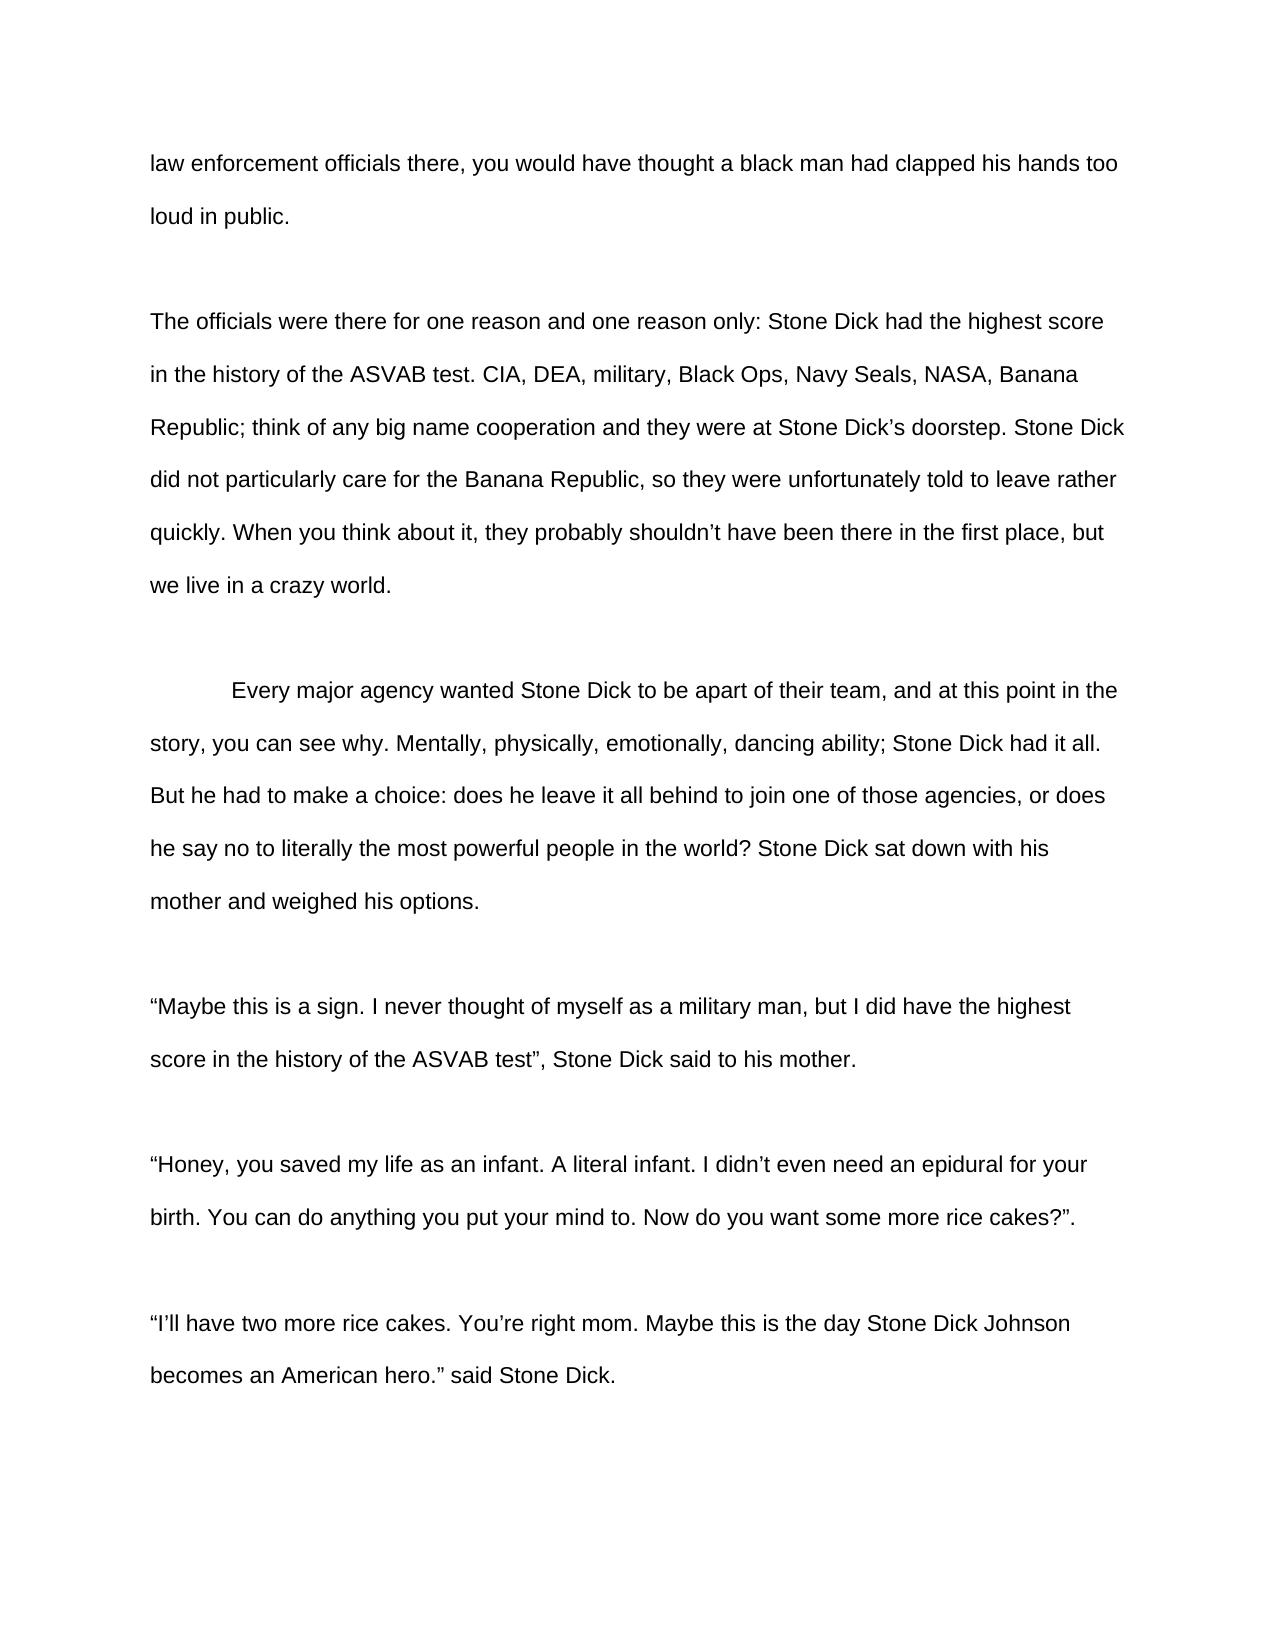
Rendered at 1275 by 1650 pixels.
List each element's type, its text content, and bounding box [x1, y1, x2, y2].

text Every major agency wanted Stone Dick to be apart of their team, and at this point in the story, you can see why. Mentally, physically, emotionally, dancing ability; Stone Dick had it all. But he had to make a choice: does he leave it all behind to join one of those agencies, or does he say no to literally the most powerful people in the world? Stone Dick sat down with his mother and weighed his options. [150, 677, 1125, 914]
text “Honey, you saved my life as an infant. A literal infant. I didn’t even need an epidural for your birth. You can do anything you put your mind to. Now do you want some more rice cakes?”. [150, 1151, 1125, 1231]
text “Maybe this is a sign. I never thought of myself as a military man, but I did have the highest score in the history of the ASVAB test”, Stone Dick said to his mother. [150, 993, 1125, 1072]
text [150, 150, 1125, 229]
text The officials were there for one reason and one reason only: Stone Dick had the highest score in the history of the ASVAB test. CIA, DEA, military, Black Ops, Navy Seals, NASA, Banana Republic; think of any big name cooperation and they were at Stone Dick’s doorstep. Stone Dick did not particularly care for the Banana Republic, so they were unfortunately told to leave rather quickly. When you think about it, they probably shouldn’t have been there in the first place, but we live in a crazy world. [150, 308, 1125, 598]
text “I’ll have two more rice cakes. You’re right mom. Maybe this is the day Stone Dick Johnson becomes an American hero.” said Stone Dick. [150, 1309, 1125, 1389]
